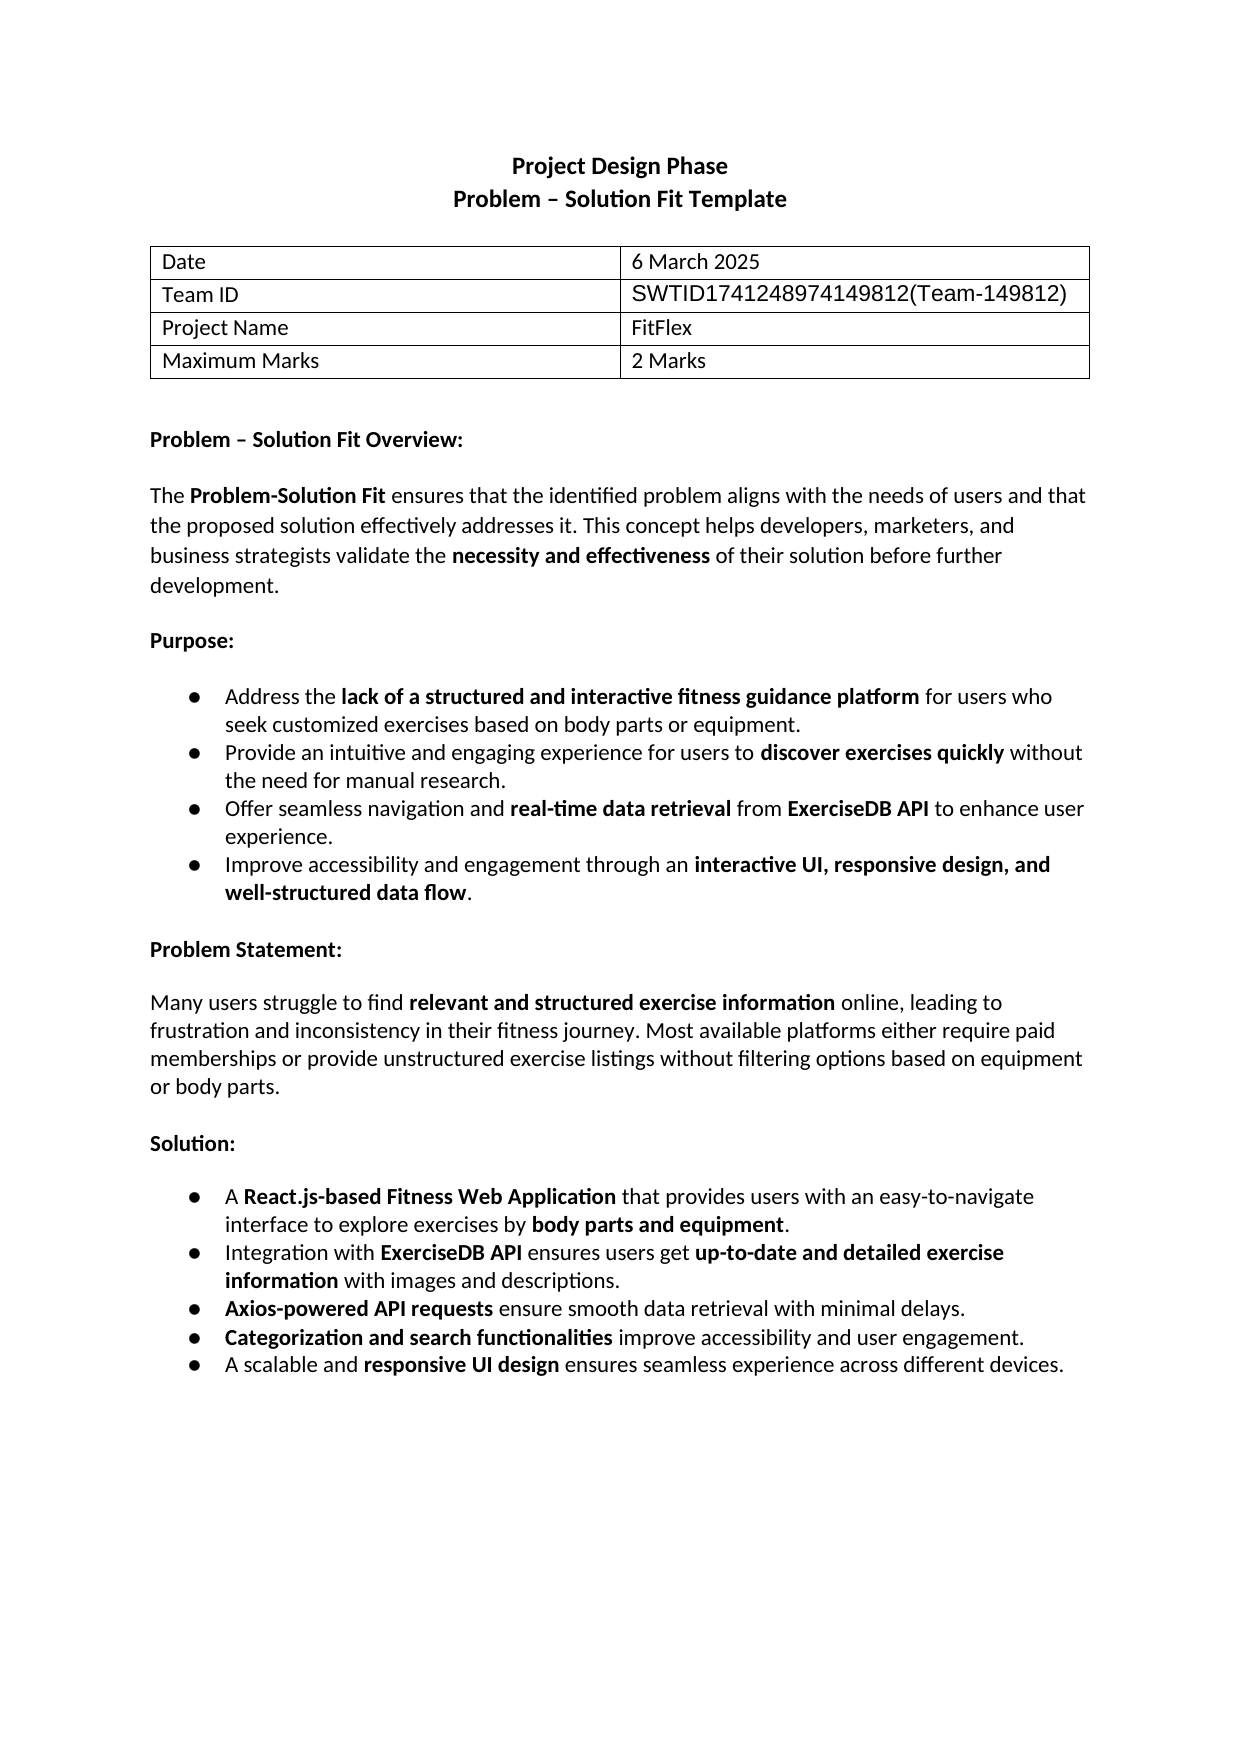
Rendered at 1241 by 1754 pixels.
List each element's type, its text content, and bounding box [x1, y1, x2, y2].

list Categorization and search functionalities improve accessibility and user engagement. [187, 1323, 1090, 1351]
list Offer seamless navigation and real-time data retrieval from ExerciseDB API to enhance user experience. [187, 794, 1090, 850]
subtitle Solution: [150, 1129, 1090, 1157]
list Address the lack of a structured and interactive fitness guidance platform for users who seek customized exercises based on body parts or equipment. [187, 682, 1090, 738]
table_cell 2 Marks [621, 346, 1089, 378]
table_header 6 March 2025 [621, 247, 1089, 279]
text The Problem-Solution Fit ensures that the identified problem aligns with the needs of users and that the proposed solution effectively addresses it. This concept helps developers, marketers, and business strategists validate the necessity and effectiveness of their solution before further development. [150, 481, 1090, 599]
list A React.js-based Fitness Web Application that provides users with an easy-to-navigate interface to explore exercises by body parts and equipment. [187, 1182, 1090, 1238]
list Improve accessibility and engagement through an interactive UI, responsive design, and well-structured data flow. [187, 850, 1090, 906]
table_cell Project Name [151, 313, 620, 345]
table_cell SWTID1741248974149812(Team-149812) [621, 280, 1089, 312]
text Project Design Phase [150, 150, 1090, 181]
table_header Date [151, 247, 620, 279]
list Provide an intuitive and engaging experience for users to discover exercises quickly without the need for manual research. [187, 738, 1090, 794]
table_cell Maximum Marks [151, 346, 620, 378]
list A scalable and responsive UI design ensures seamless experience across different devices. [187, 1351, 1090, 1379]
list Axios-powered API requests ensure smooth data retrieval with minimal delays. [187, 1294, 1090, 1323]
text Purpose: [150, 627, 1090, 655]
table_cell FitFlex [621, 313, 1089, 345]
text Many users struggle to find relevant and structured exercise information online, leading to frustration and inconsistency in their fitness journey. Most available platforms either require paid memberships or provide unstructured exercise listings without filtering options based on equipment or body parts. [150, 988, 1090, 1100]
list Integration with ExerciseDB API ensures users get up-to-date and detailed exercise information with images and descriptions. [187, 1238, 1090, 1294]
subtitle Problem Statement: [150, 935, 1090, 963]
text Problem – Solution Fit Template [150, 183, 1090, 213]
table_cell Team ID [151, 280, 620, 312]
text Problem – Solution Fit Overview: [150, 426, 1090, 454]
